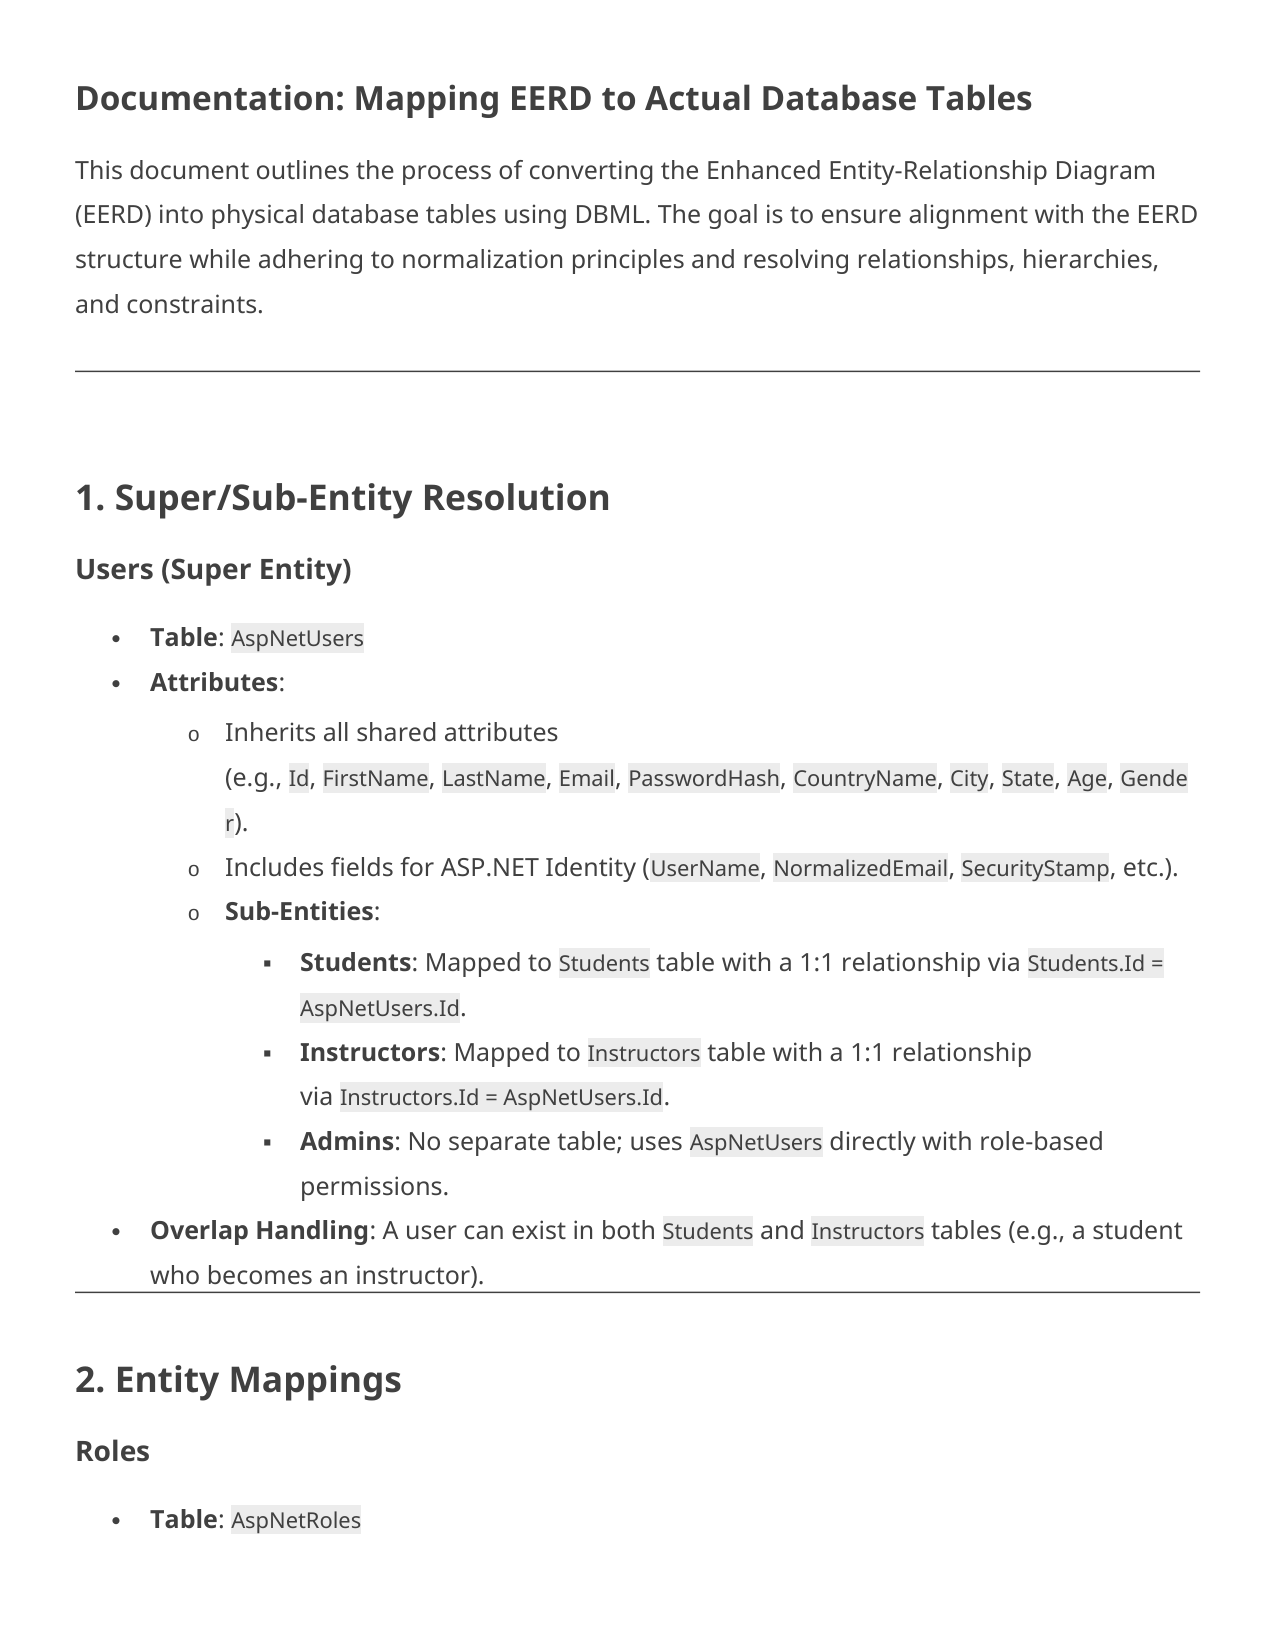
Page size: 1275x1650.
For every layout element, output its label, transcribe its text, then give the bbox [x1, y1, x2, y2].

list Instructors: Mapped to Instructors table with a 1:1 relationship via Instructors.Id = AspNetUsers.Id. [262, 1023, 1200, 1113]
list Sub-Entities: [187, 883, 1200, 928]
text 2. Entity Mappings [75, 1354, 1200, 1402]
list Includes fields for ASP.NET Identity (UserName, NormalizedEmail, SecurityStamp, etc.). [187, 838, 1200, 883]
list Attributes: [112, 653, 1200, 698]
text Users (Super Entity) [75, 549, 1200, 587]
text Documentation: Mapping EERD to Actual Database Tables [75, 75, 1200, 120]
list Admins: No separate table; uses AspNetUsers directly with role-based permissions. [262, 1113, 1200, 1202]
list Students: Mapped to Students table with a 1:1 relationship via Students.Id = AspNetUsers.Id. [262, 934, 1200, 1023]
list Overlap Handling: A user can exist in both Students and Instructors tables (e.g., a student who becomes an instructor). [112, 1202, 1200, 1291]
list Table: AspNetRoles [112, 1491, 1200, 1536]
list Table: AspNetUsers [112, 609, 1200, 653]
list Inherits all shared attributes (e.g., Id, FirstName, LastName, Email, PasswordHash, CountryName, City, State, Age, Gender). [187, 704, 1200, 838]
text This document outlines the process of converting the Enhanced Entity-Relationship Diagram (EERD) into physical database tables using DBML. The goal is to ensure alignment with the EERD structure while adhering to normalization principles and resolving relationships, hierarchies, and constraints. [75, 142, 1200, 321]
text 1. Super/Sub-Entity Resolution [75, 472, 1200, 521]
text Roles [75, 1431, 1200, 1469]
